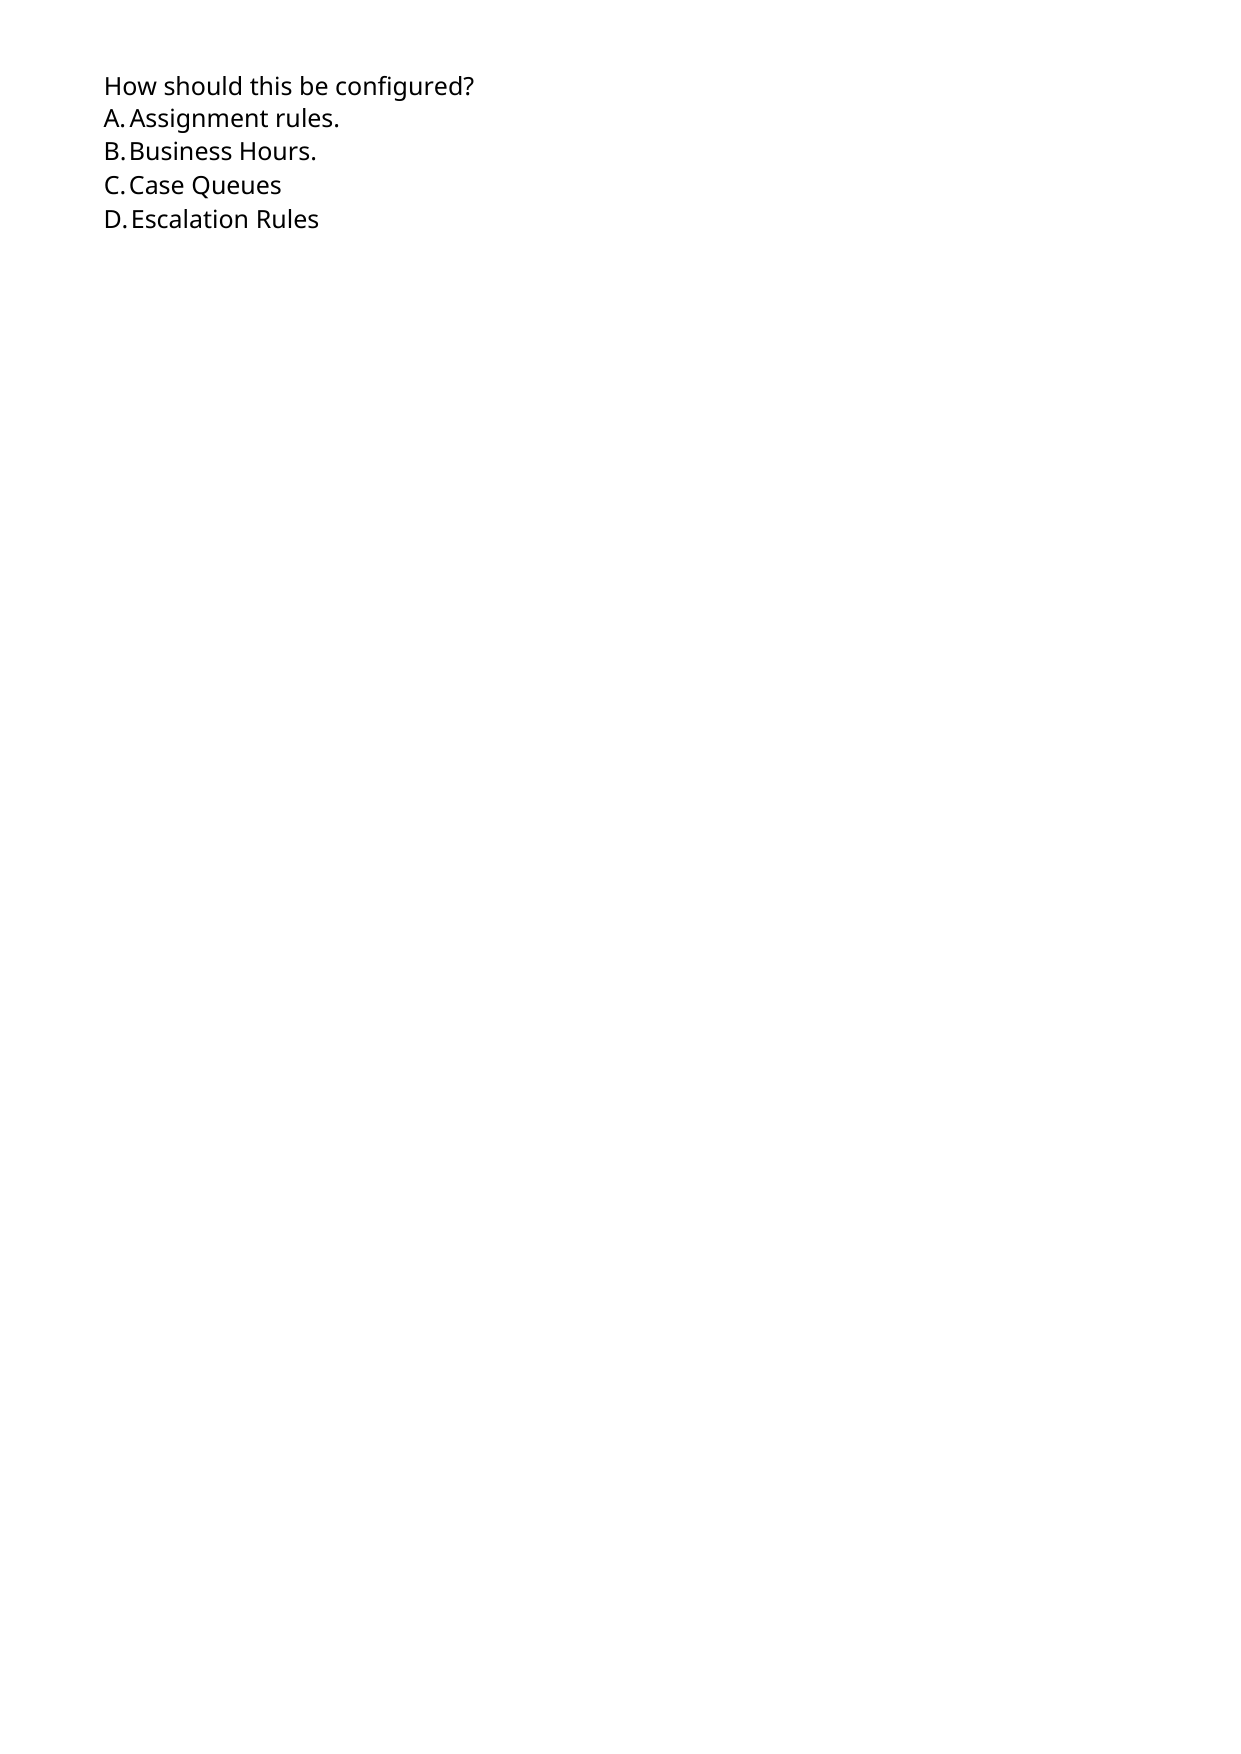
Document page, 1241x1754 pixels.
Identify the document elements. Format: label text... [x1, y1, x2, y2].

list Assignment rules. [103, 103, 1134, 133]
text How should this be configured? [103, 69, 1134, 103]
list Case Queues [103, 167, 1134, 201]
list Escalation Rules [103, 201, 1134, 236]
list Business Hours. [103, 133, 1134, 167]
